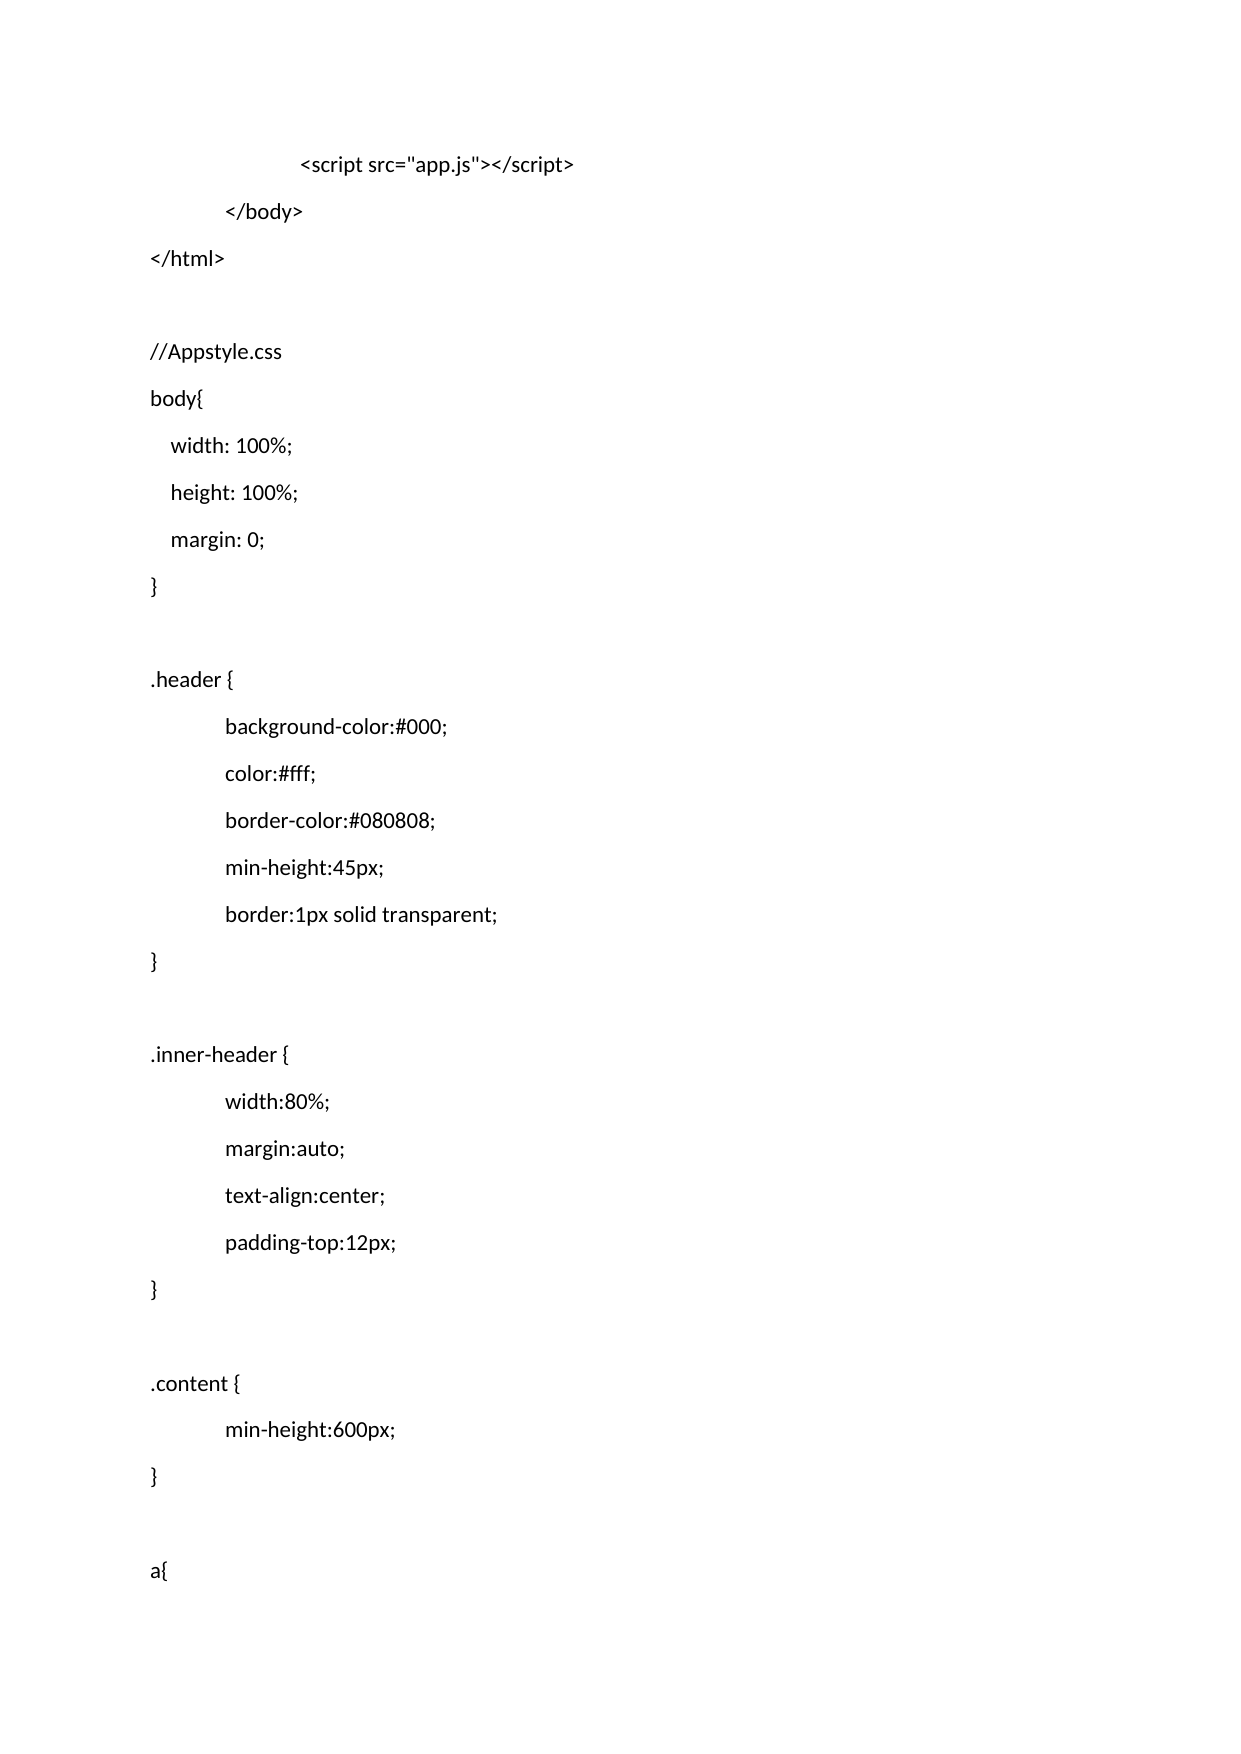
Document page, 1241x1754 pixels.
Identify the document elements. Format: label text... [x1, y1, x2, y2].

text </body> [150, 197, 1090, 225]
text a{ [150, 1556, 1090, 1584]
text } [150, 947, 1090, 975]
text border:1px solid transparent; [150, 900, 1090, 928]
text .inner-header { [150, 1041, 1090, 1069]
text padding-top:12px; [150, 1228, 1090, 1256]
text } [150, 1275, 1090, 1303]
text } [150, 1462, 1090, 1491]
text <script src="app.js"></script> [150, 150, 1090, 178]
text color:#fff; [150, 759, 1090, 787]
text min-height:600px; [150, 1416, 1090, 1444]
text .content { [150, 1369, 1090, 1397]
text width:80%; [150, 1087, 1090, 1116]
text text-align:center; [150, 1181, 1090, 1209]
text width: 100%; [150, 431, 1090, 459]
text </html> [150, 244, 1090, 272]
text height: 100%; [150, 478, 1090, 506]
text background-color:#000; [150, 712, 1090, 741]
text body{ [150, 384, 1090, 412]
text border-color:#080808; [150, 806, 1090, 834]
text margin: 0; [150, 525, 1090, 553]
text //Appstyle.css [150, 337, 1090, 366]
text margin:auto; [150, 1134, 1090, 1162]
text } [150, 572, 1090, 600]
text .header { [150, 666, 1090, 694]
text min-height:45px; [150, 853, 1090, 881]
